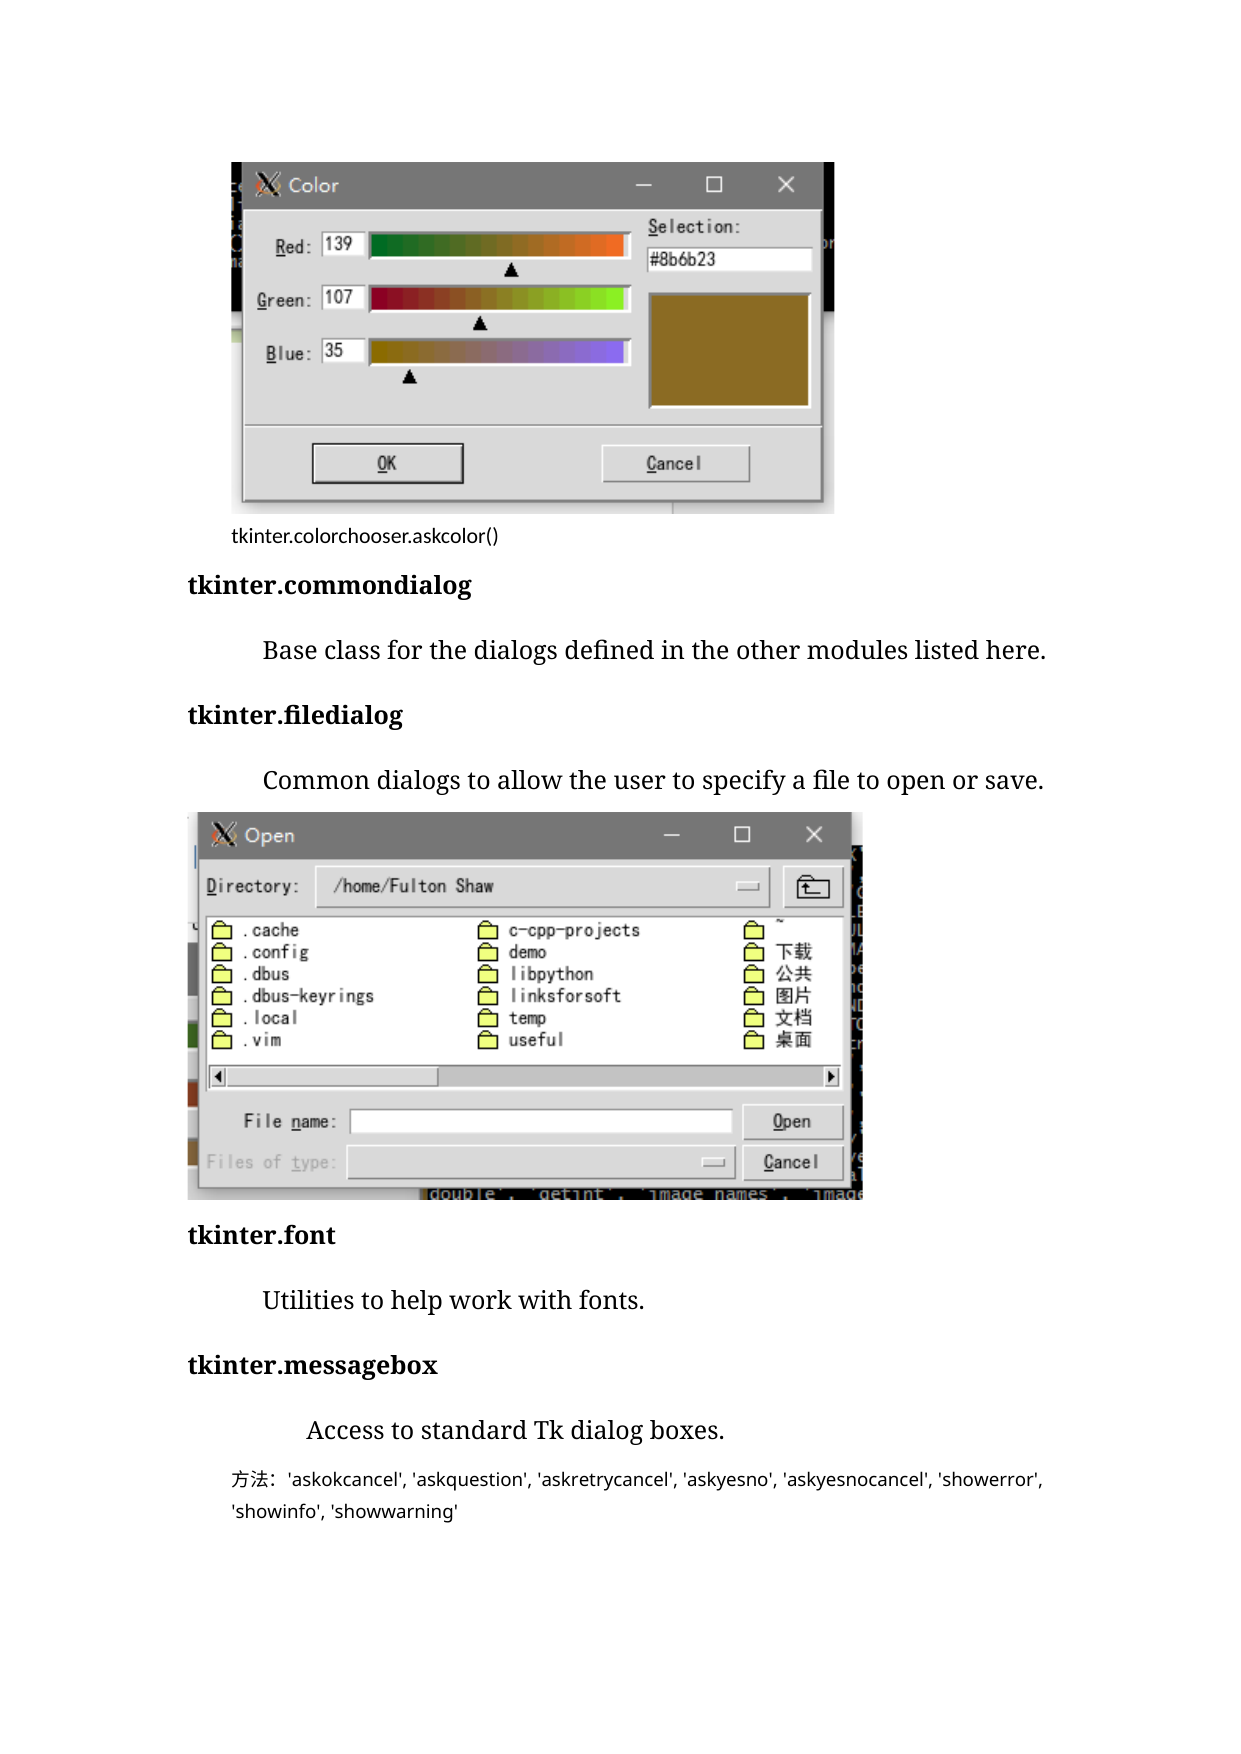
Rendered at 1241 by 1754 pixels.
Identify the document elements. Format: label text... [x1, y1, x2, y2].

picture [231, 162, 835, 514]
text tkinter.commondialog [187, 552, 1053, 617]
text 方法：'askokcancel', 'askquestion', 'askretrycancel', 'askyesno', 'askyesnocancel', 'showerror', 'showinfo', 'showwarning' [231, 1462, 1053, 1527]
text tkinter.font [187, 1202, 1053, 1267]
text tkinter.filedialog [187, 682, 1053, 747]
text tkinter.colorchooser.askcolor() [187, 519, 1053, 552]
text Base class for the dialogs defined in the other modules listed here. [262, 617, 1053, 682]
text Common dialogs to allow the user to specify a file to open or save. [262, 747, 1053, 812]
text Access to standard Tk dialog boxes. [306, 1397, 1053, 1462]
text Utilities to help work with fonts. [262, 1267, 1053, 1332]
text tkinter.messagebox [187, 1332, 1053, 1397]
picture [187, 812, 863, 1200]
